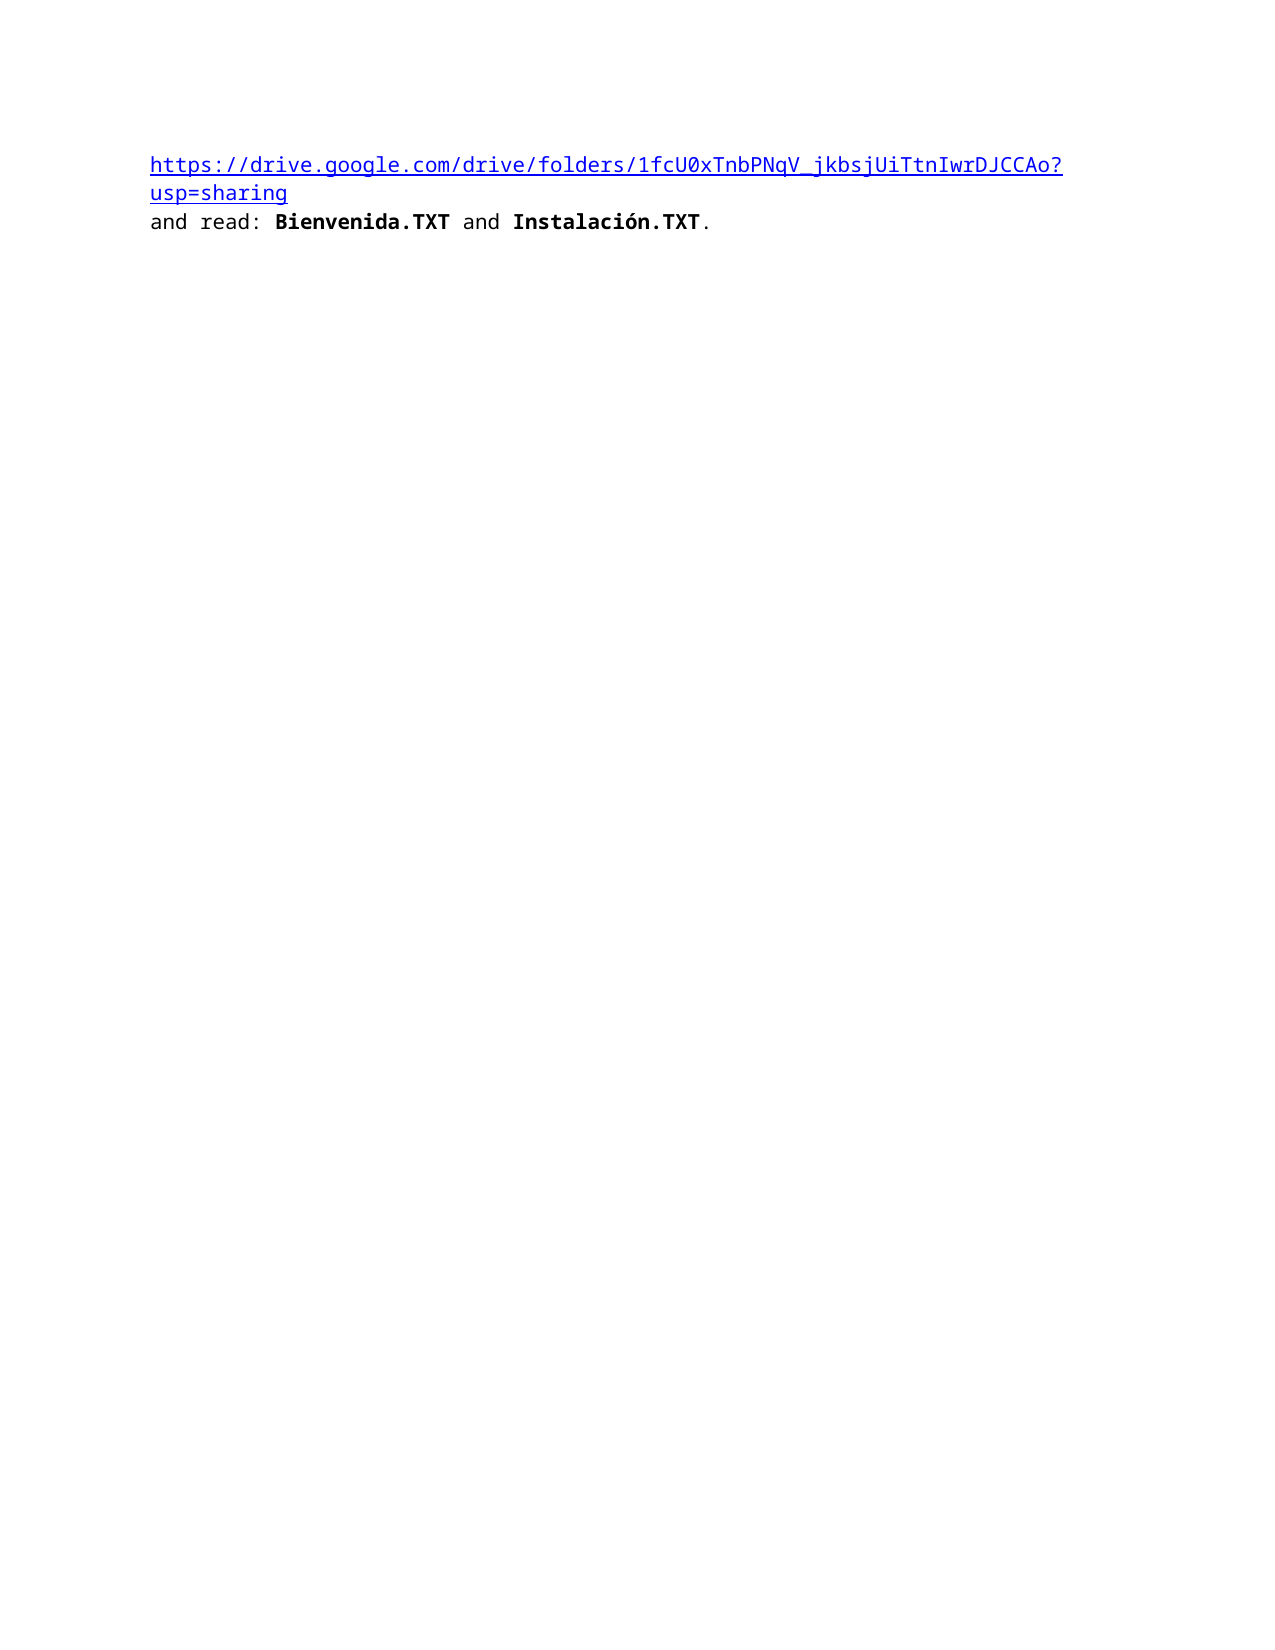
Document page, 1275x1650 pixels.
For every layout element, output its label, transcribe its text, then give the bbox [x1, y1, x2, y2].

text https://drive.google.com/drive/folders/1fcU0xTnbPNqV_jkbsjUiTtnIwrDJCCAo?usp=sharing [150, 150, 1125, 207]
text and read: Bienvenida.TXT and Instalación.TXT. [150, 207, 1125, 235]
